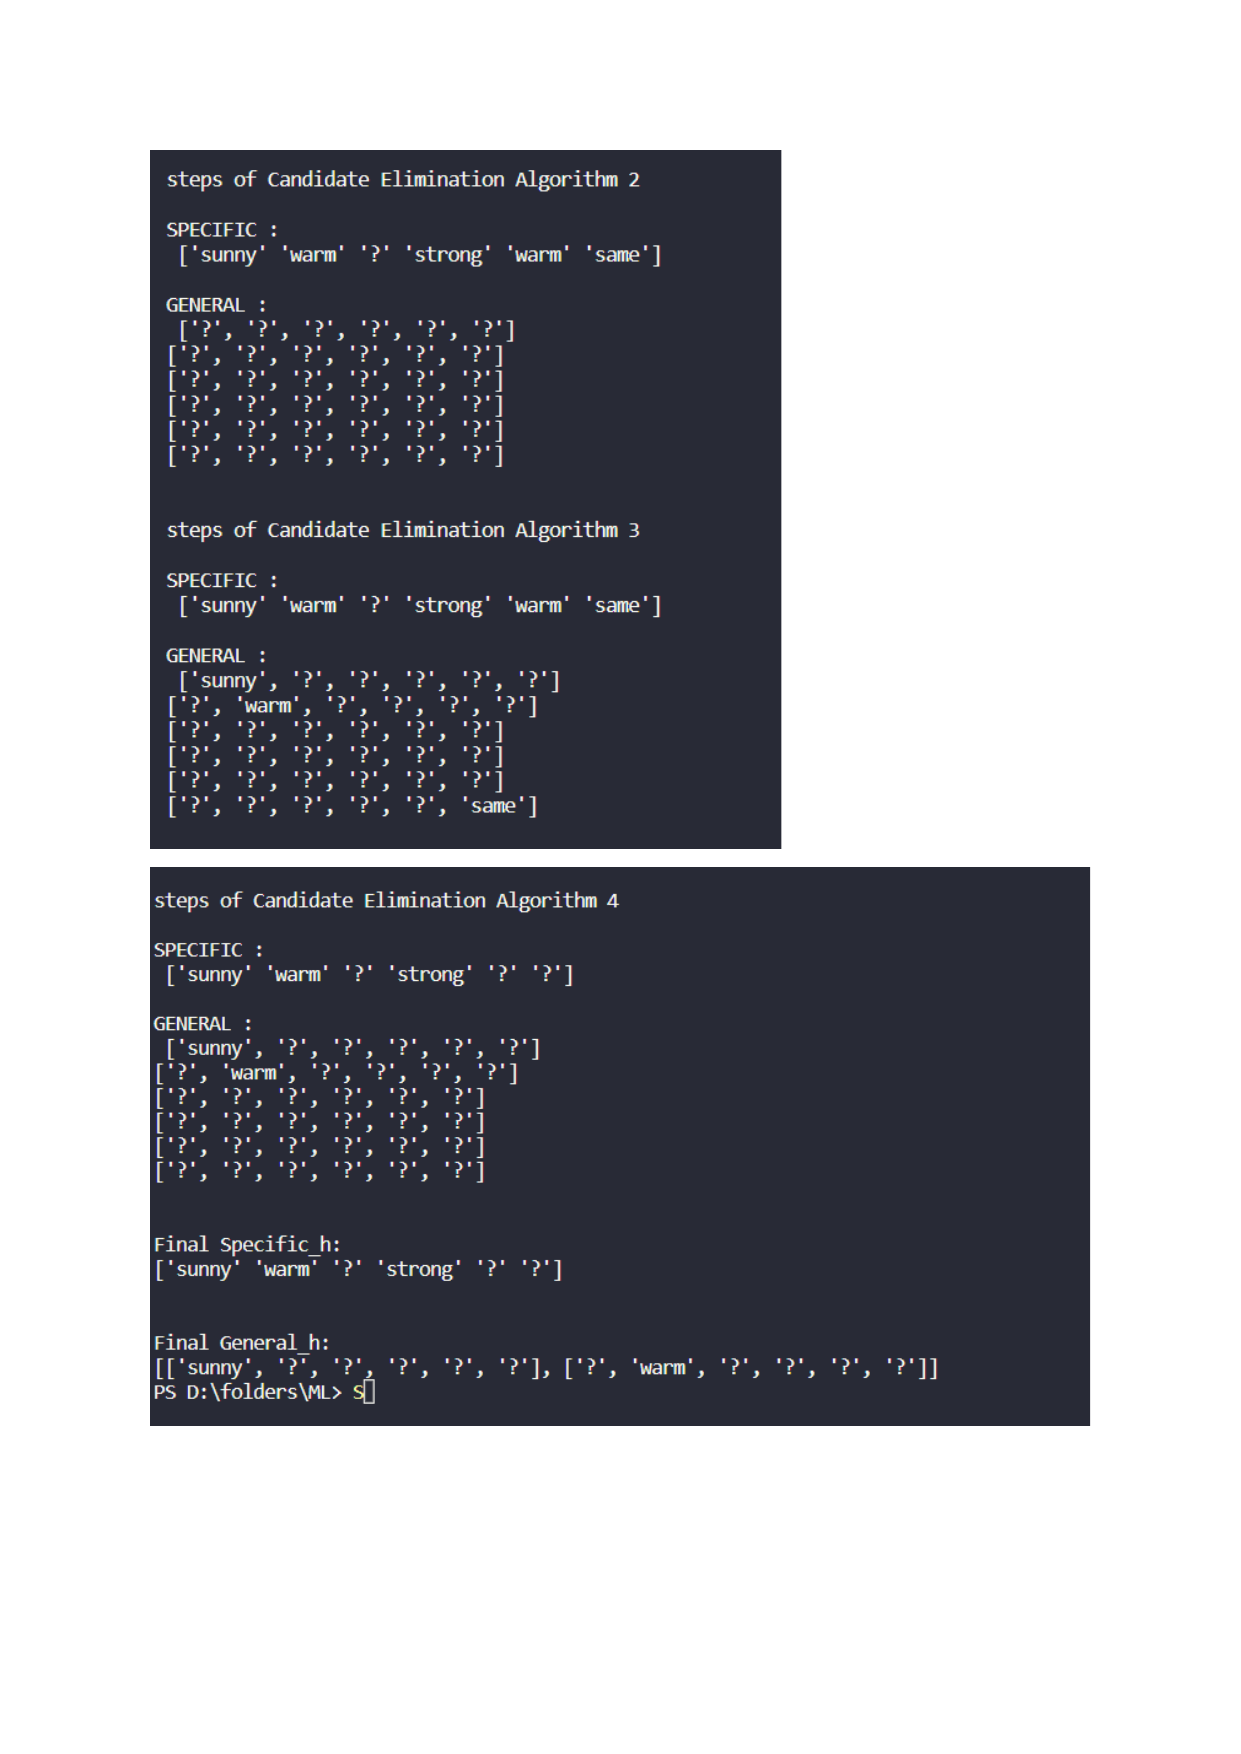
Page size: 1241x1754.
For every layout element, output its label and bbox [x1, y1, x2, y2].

picture [150, 150, 782, 849]
picture [150, 867, 1091, 1426]
